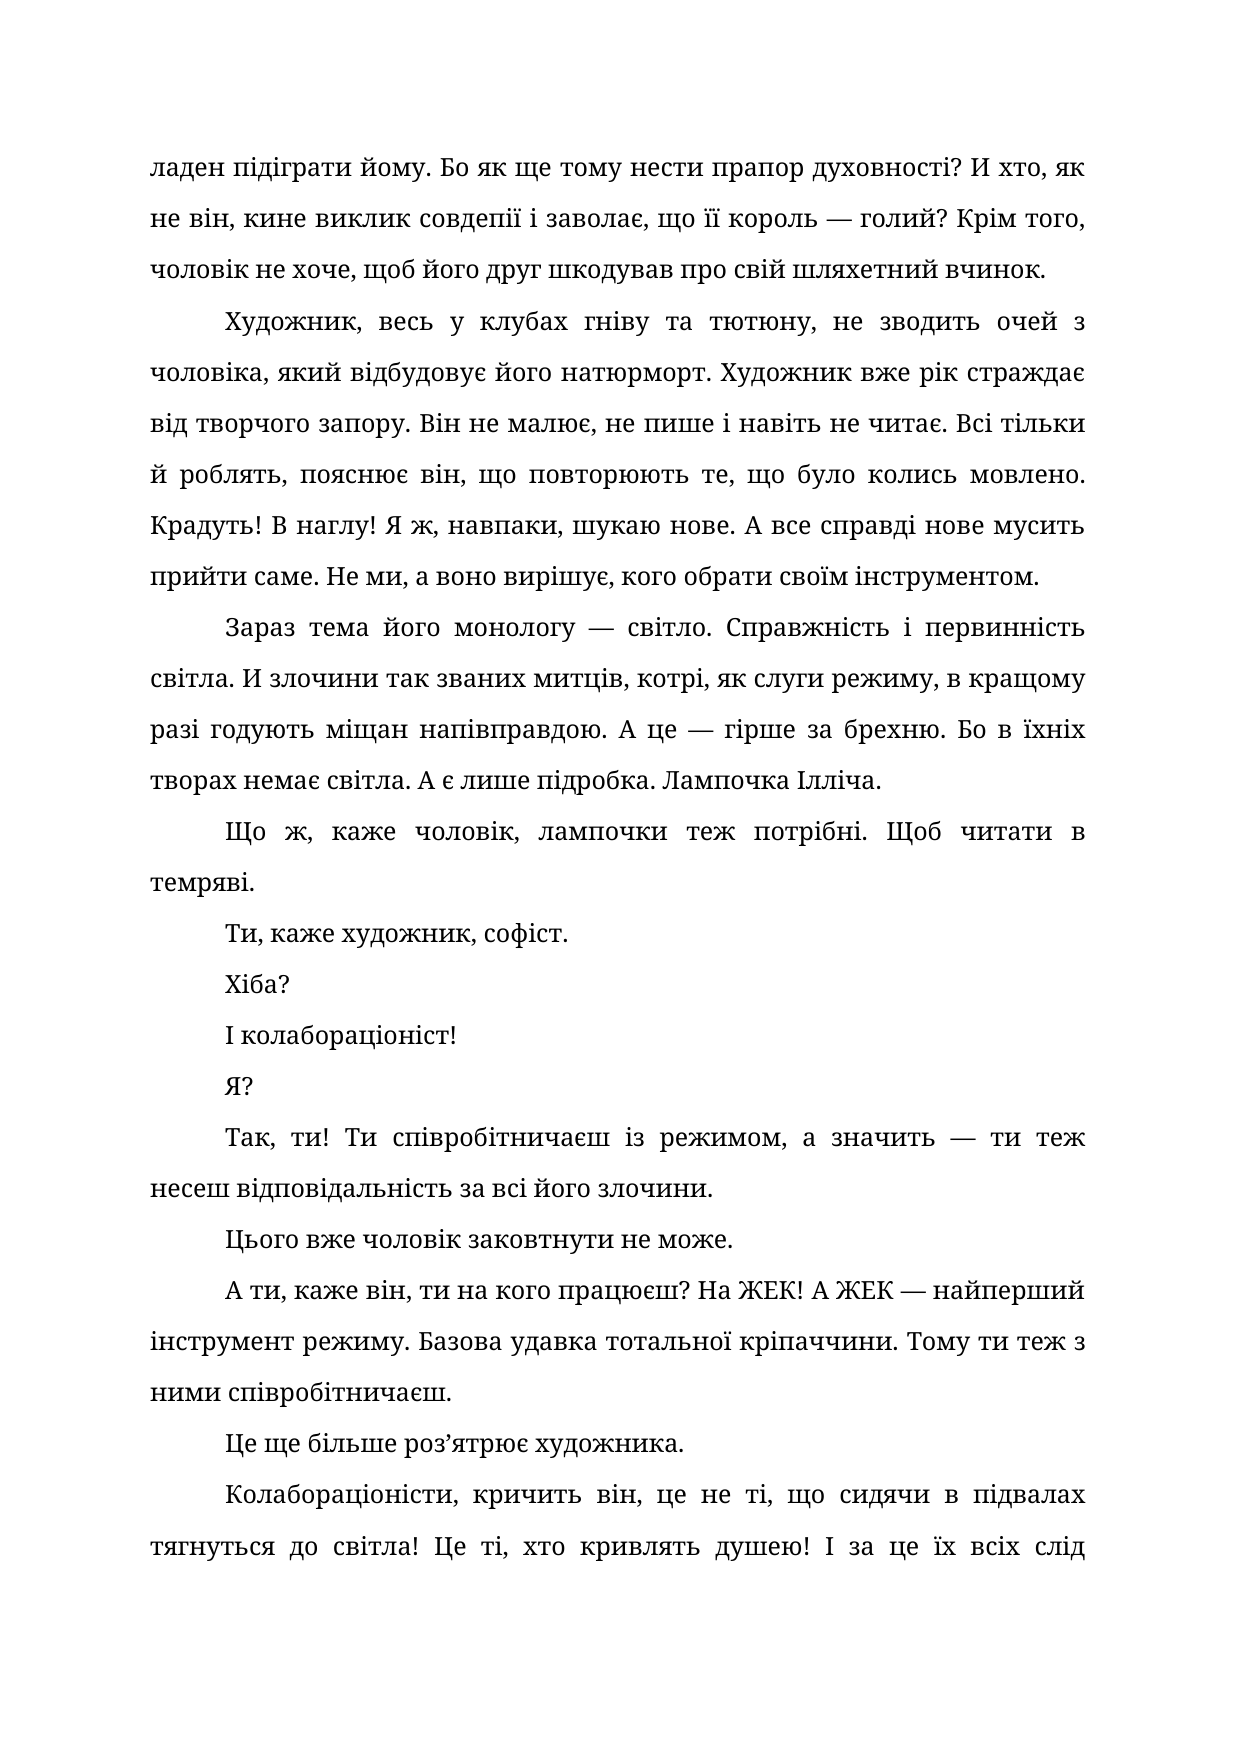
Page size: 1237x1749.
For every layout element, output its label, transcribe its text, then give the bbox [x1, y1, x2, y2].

text Це ще більше роз’ятрює художника. [150, 1426, 1086, 1460]
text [150, 150, 1086, 286]
text Цього вже чоловік заковтнути не може. [150, 1222, 1086, 1256]
text Я? [150, 1069, 1086, 1103]
text Ти, каже художник, софіст. [150, 916, 1086, 950]
text А ти, каже він, ти на кого працюєш? На ЖЕК! А ЖЕК — найперший інструмент режиму. Базова удавка тотальної кріпаччини. Тому ти теж з ними співробітничаєш. [150, 1273, 1086, 1409]
text I колабораціоніст! [150, 1018, 1086, 1052]
text Хіба? [150, 967, 1086, 1001]
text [150, 1477, 1086, 1562]
text Зараз тема його монологу — світло. Справжність і первинність світла. И злочини так званих митців, котрі, як слуги режиму, в кращому разі годують міщан напівправдою. А це — гірше за брехню. Бо в їхніх творах немає світла. А є лише підробка. Лампочка Ілліча. [150, 609, 1086, 797]
text Так, ти! Ти співробітничаєш із режимом, а значить — ти теж несеш відповідальність за всі його злочини. [150, 1120, 1086, 1205]
text Художник, весь у клубах гніву та тютюну, не зводить очей з чоловіка, який відбудовує його натюрморт. Художник вже рік страждає від творчого запору. Він не малює, не пише і навіть не читає. Всі тільки й роблять, пояснює він, що повторюють те, що було колись мовлено. Крадуть! В наглу! Я ж, навпаки, шукаю нове. А все справді нове мусить прийти саме. Не ми, а воно вирішує, кого обрати своїм інструментом. [150, 303, 1086, 592]
text Що ж, каже чоловік, лампочки теж потрібні. Щоб читати в темряві. [150, 813, 1086, 899]
